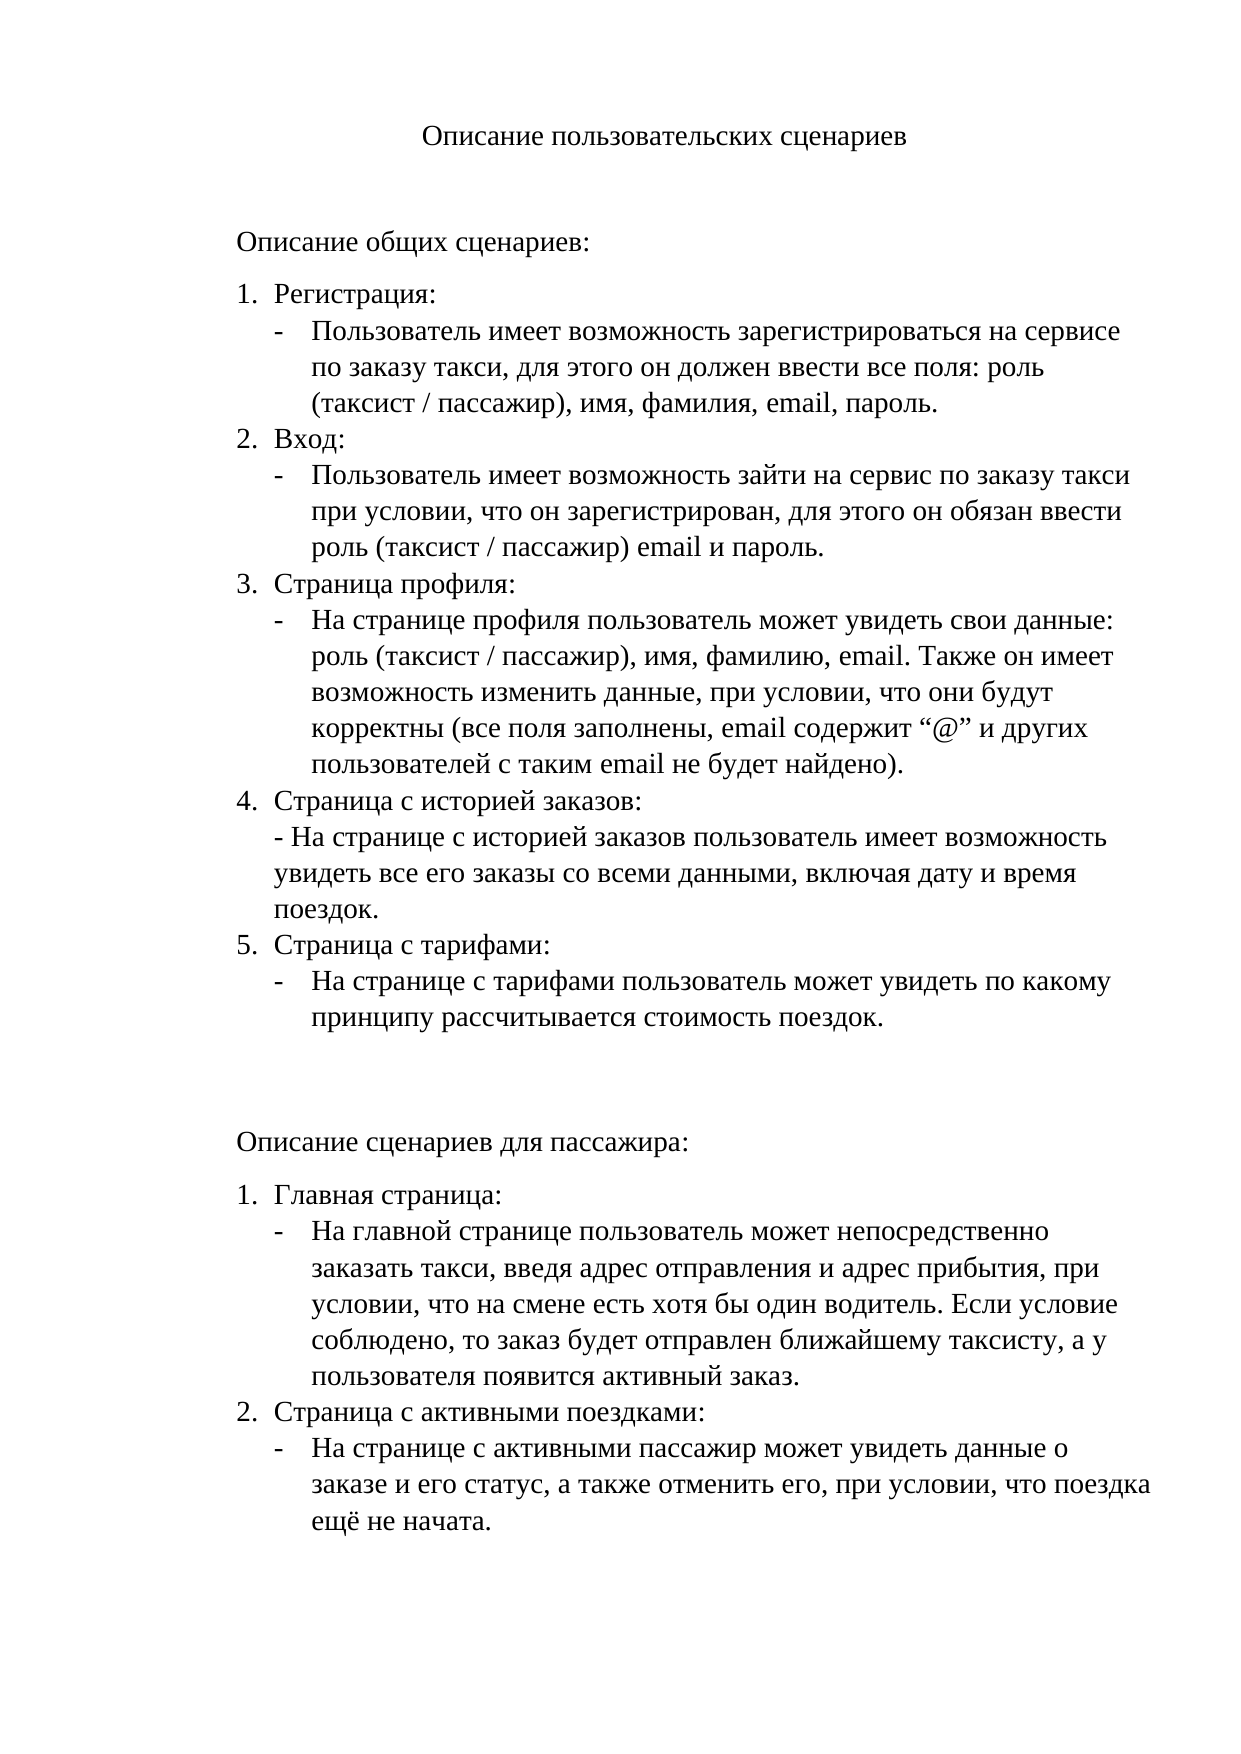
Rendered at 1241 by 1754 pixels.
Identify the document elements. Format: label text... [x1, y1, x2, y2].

list На главной странице пользователь может непосредственно заказать такси, введя адрес отправления и адрес прибытия, при условии, что на смене есть хотя бы один водитель. Если условие соблюдено, то заказ будет отправлен ближайшему таксисту, а у пользователя появится активный заказ. [274, 1213, 1152, 1392]
list На странице профиля пользователь может увидеть свои данные: роль (таксист / пассажир), имя, фамилию, email. Также он имеет возможность изменить данные, при условии, что они будут корректны (все поля заполнены, email содержит “@” и других пользователей с таким email не будет найдено). [274, 602, 1152, 780]
text Описание пользовательских сценариев [177, 118, 1152, 152]
list - На странице с историей заказов пользователь имеет возможность увидеть все его заказы со всеми данными, включая дату и время поездок. [274, 819, 1152, 924]
text Описание сценариев для пассажира: [177, 1124, 1152, 1158]
list Вход: [236, 421, 1152, 455]
list Страница профиля: [236, 566, 1152, 599]
list Страница с тарифами: [236, 927, 1152, 961]
list Пользователь имеет возможность зарегистрироваться на сервисе по заказу такси, для этого он должен ввести все поля: роль (таксист / пассажир), имя, фамилия, email, пароль. [274, 313, 1152, 418]
list Пользователь имеет возможность зайти на сервис по заказу такси при условии, что он зарегистрирован, для этого он обязан ввести роль (таксист / пассажир) email и пароль. [274, 457, 1152, 563]
list Страница с активными поездками: [236, 1394, 1152, 1428]
list На странице с тарифами пользователь может увидеть по какому принципу рассчитывается стоимость поездок. [274, 963, 1152, 1033]
list Главная страница: [236, 1177, 1152, 1211]
list Регистрация: [236, 277, 1152, 310]
text Описание общих сценариев: [177, 224, 1152, 257]
list На странице с активными пассажир может увидеть данные о заказе и его статус, а также отменить его, при условии, что поездка ещё не начата. [274, 1430, 1152, 1536]
list Страница с историей заказов: [236, 783, 1152, 816]
